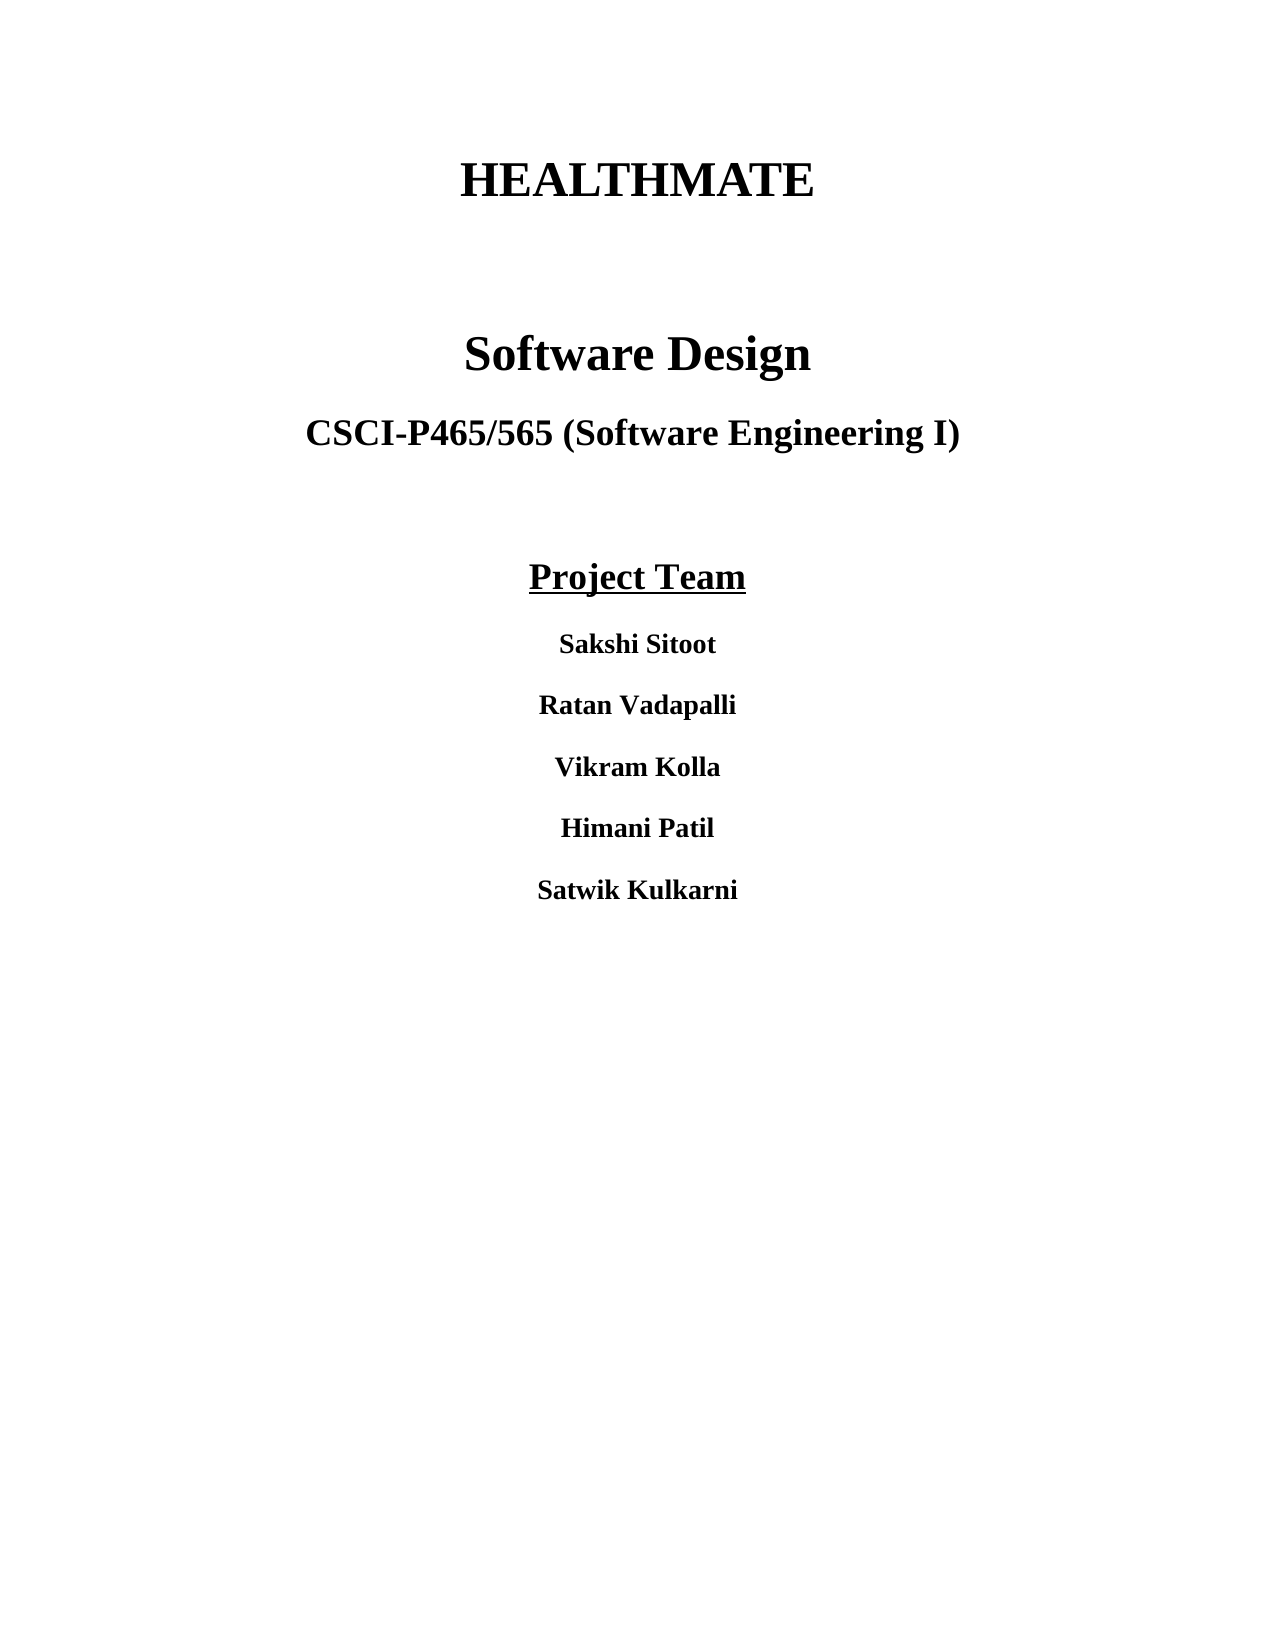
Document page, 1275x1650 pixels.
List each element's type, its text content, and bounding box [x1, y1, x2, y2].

text Software Design [150, 323, 1125, 381]
text Vikram Kolla [150, 750, 1125, 782]
text Project Team [150, 554, 1125, 598]
text Satwik Kulkarni [150, 873, 1125, 906]
text HEALTHMATE [150, 150, 1125, 207]
text Ratan Vadapalli [150, 688, 1125, 721]
text Himani Patil [150, 812, 1125, 844]
text Sakshi Sitoot [150, 627, 1125, 659]
text CSCI-P465/565 (Software Engineering I) [150, 410, 1125, 453]
